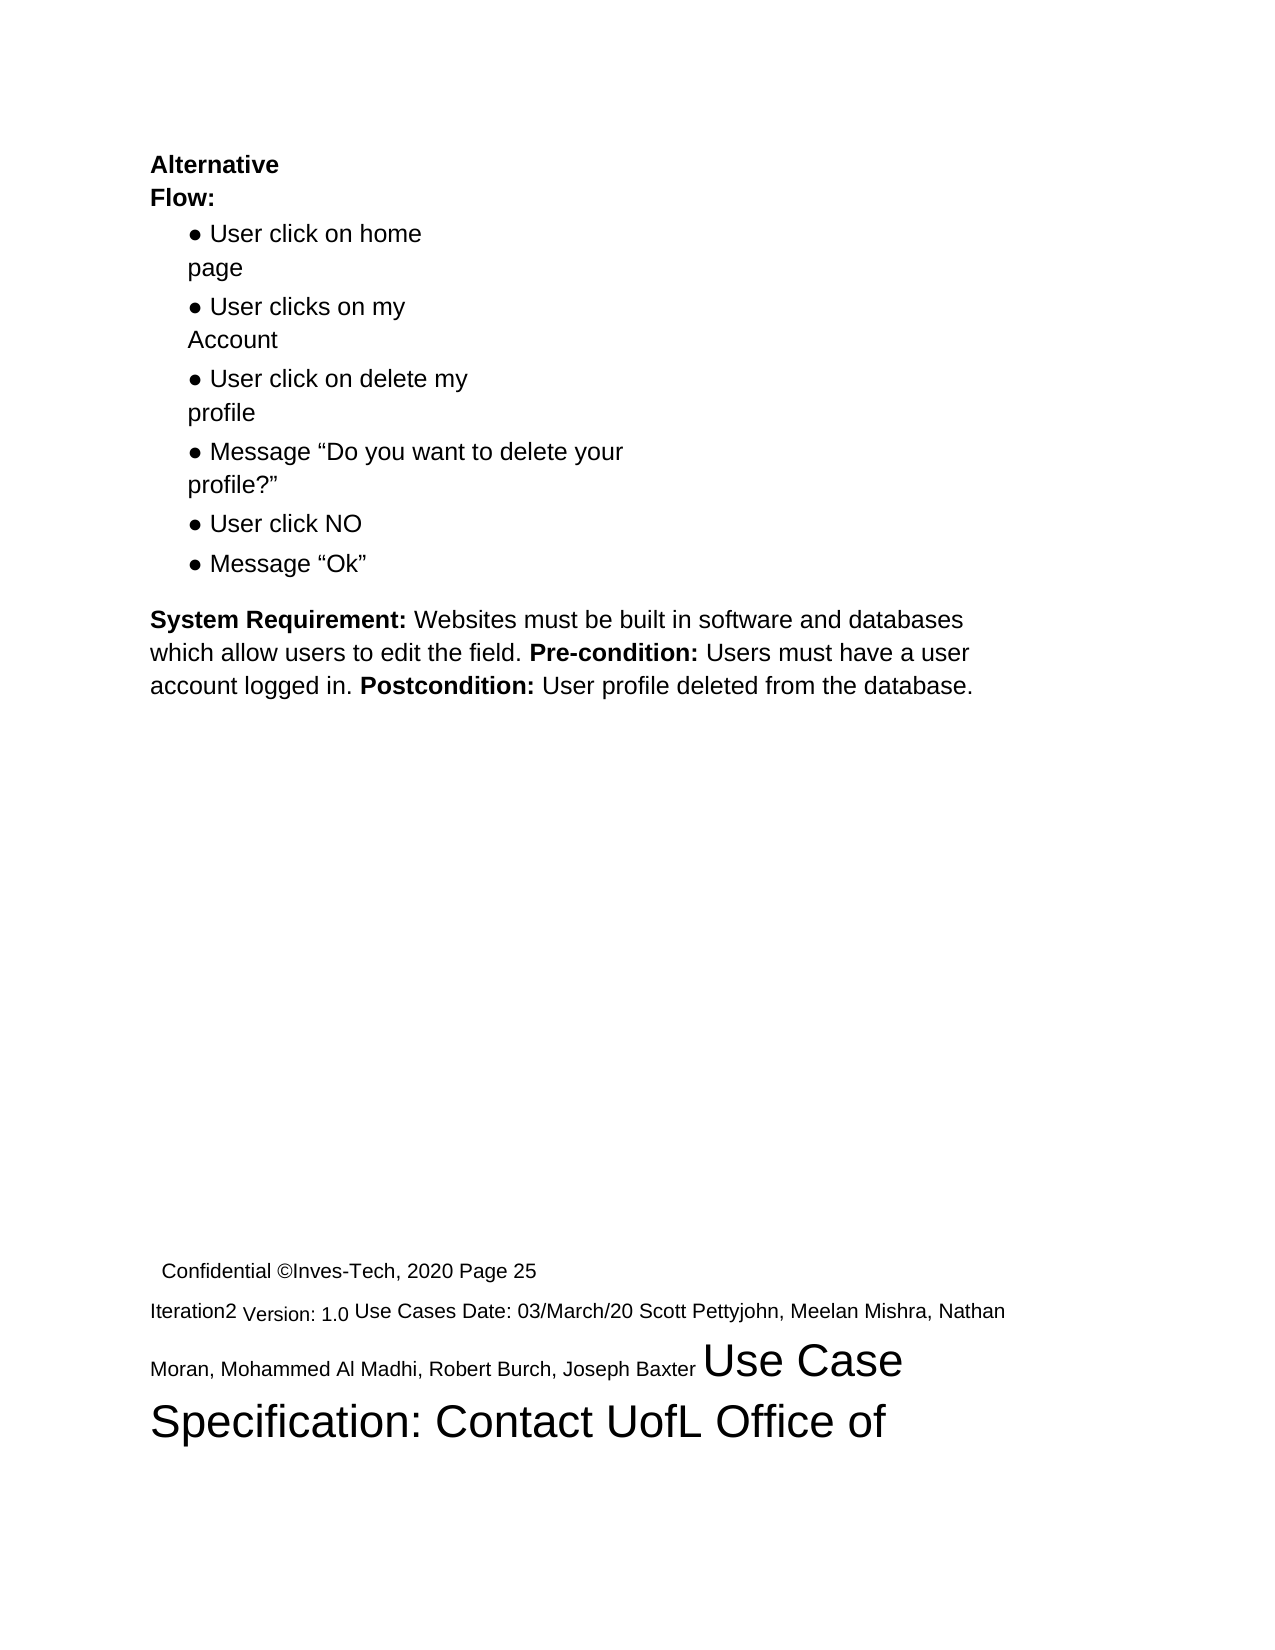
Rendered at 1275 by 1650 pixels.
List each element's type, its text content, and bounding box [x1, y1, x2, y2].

text ● User clicks on my Account [187, 292, 497, 354]
text System Requirement: Websites must be built in software and databases which allow users to edit the field. Pre-condition: Users must have a user account logged in. Postcondition: User profile deleted from the database. [150, 605, 992, 700]
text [150, 1286, 1031, 1447]
text ● Message “Ok” [187, 549, 371, 578]
text ● User click on home page [187, 219, 473, 281]
text Confidential ©Inves-Tech, 2020 Page 25 [161, 1259, 1127, 1283]
text Alternative Flow: [150, 150, 338, 212]
text ● Message “Do you want to delete your profile?” [187, 437, 697, 499]
text ● User click NO [187, 509, 369, 538]
text ● User click on delete my profile [187, 364, 535, 426]
